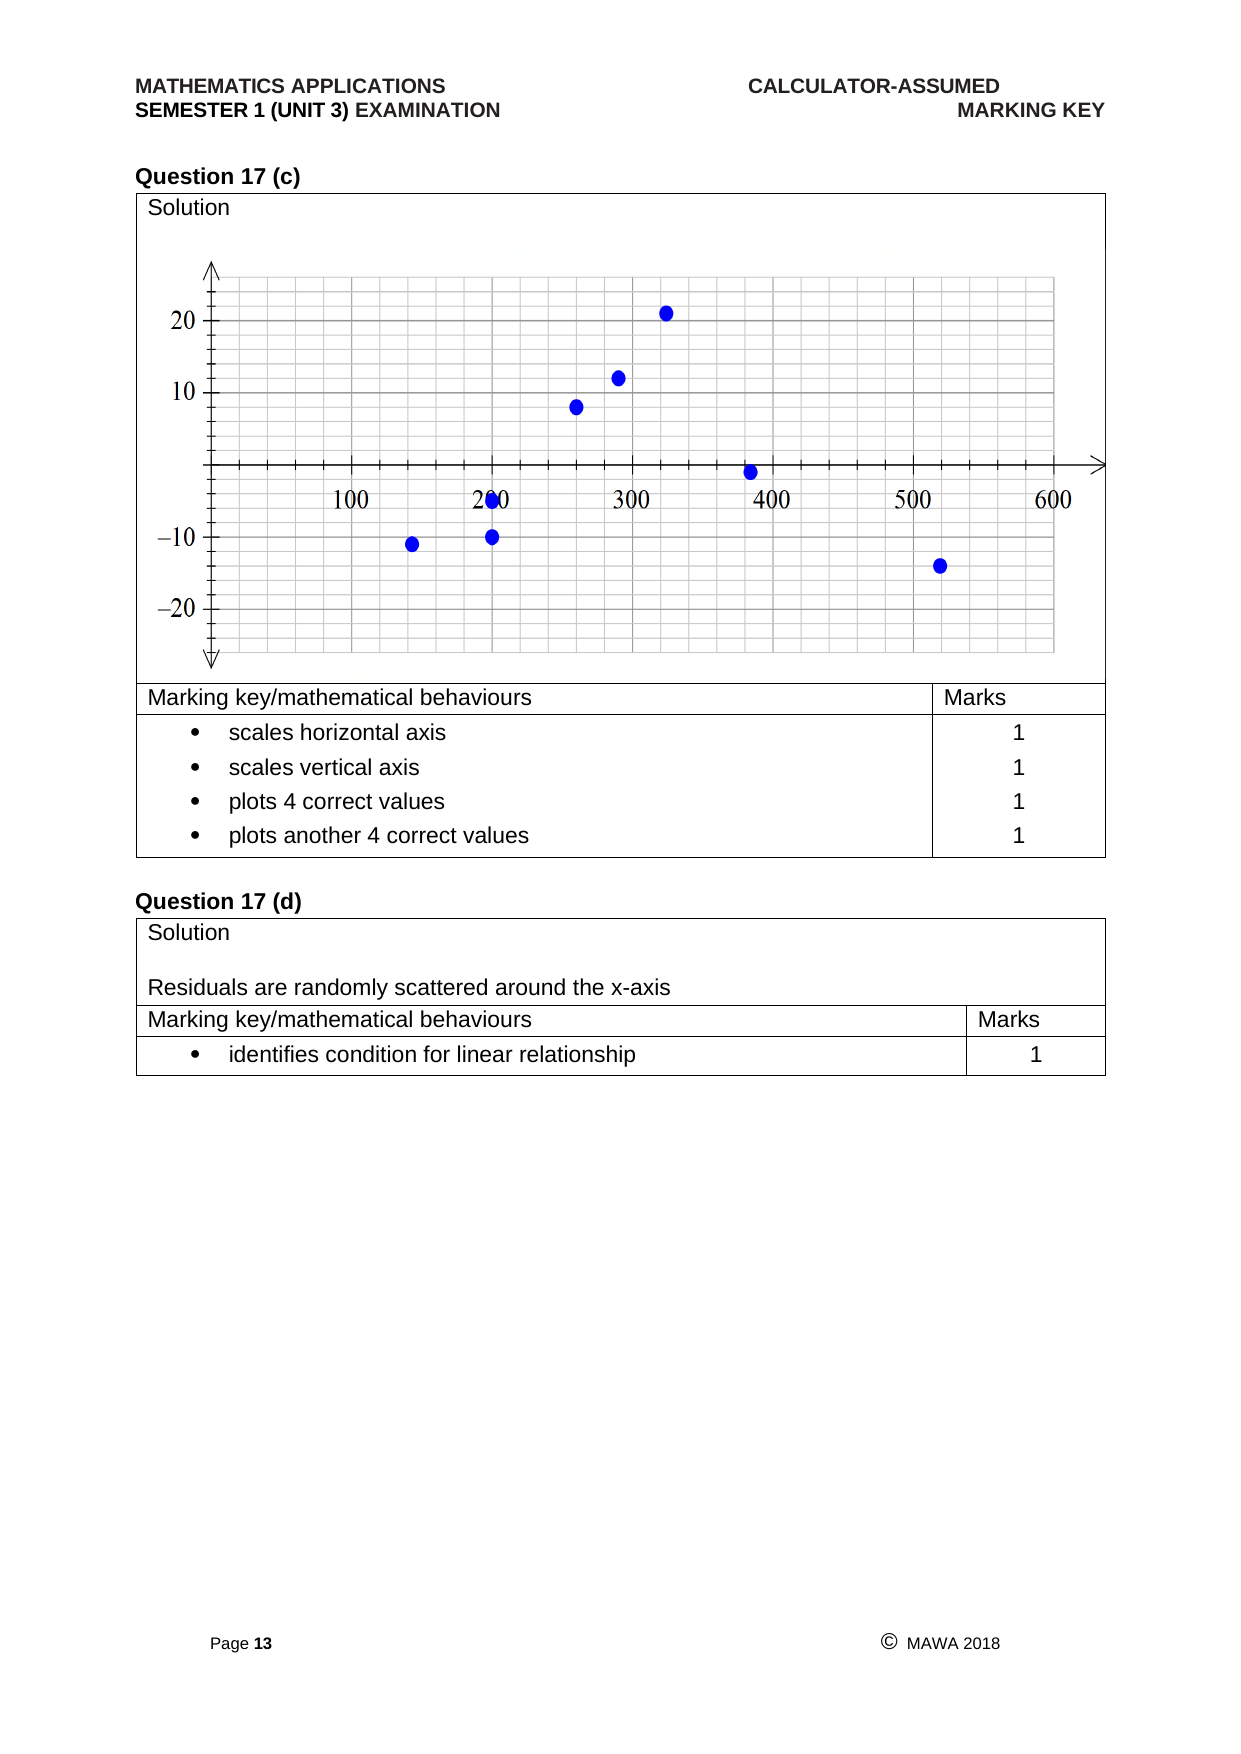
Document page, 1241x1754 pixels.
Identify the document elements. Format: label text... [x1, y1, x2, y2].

table_header Solution [137, 194, 1105, 683]
table_cell scales horizontal axis scales vertical axis plots 4 correct values plots another 4 correct values [137, 715, 932, 857]
table_cell Marking key/mathematical behaviours [137, 684, 932, 714]
table_cell identifies condition for linear relationship [137, 1037, 966, 1075]
table_header Solution Residuals are randomly scattered around the x-axis [137, 919, 1105, 1004]
table_cell Marking key/mathematical behaviours [137, 1006, 966, 1036]
table_cell 1 1 1 1 [933, 715, 1105, 857]
text Question 17 (d) [135, 888, 1105, 914]
table_cell Marks [967, 1006, 1105, 1036]
text Question 17 (c) [135, 163, 1105, 189]
picture [147, 249, 1106, 679]
table_cell Marks [933, 684, 1105, 714]
table_cell 1 [967, 1037, 1105, 1075]
